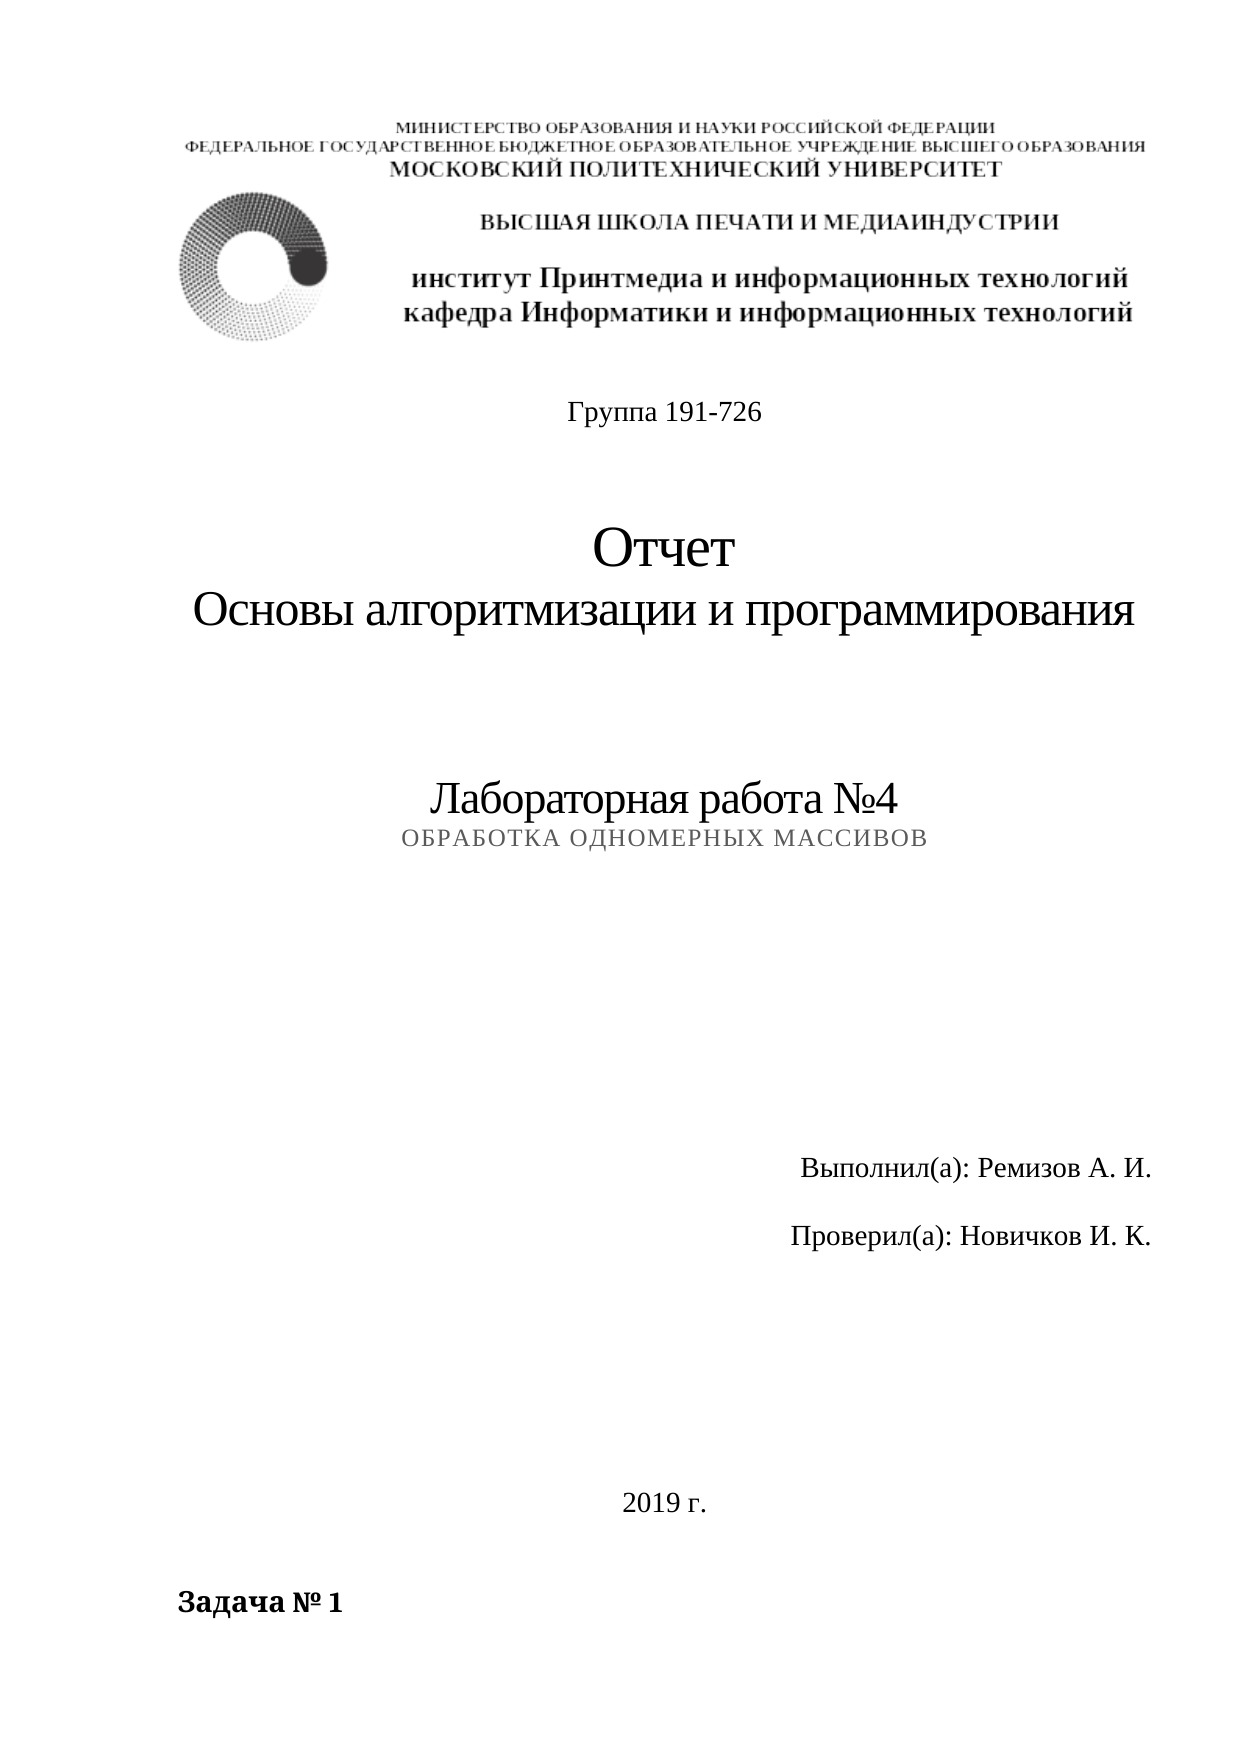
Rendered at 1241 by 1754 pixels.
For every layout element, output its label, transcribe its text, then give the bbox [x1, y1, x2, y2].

text Выполнил(а): Ремизов А. И. [177, 1151, 1152, 1184]
text ОБРАБОТКА ОДНОМЕРНЫХ МАССИВОВ [177, 823, 1152, 852]
text 2019 г. [177, 1486, 1152, 1519]
text Проверил(а): Новичков И. К. [177, 1218, 1152, 1251]
subtitle Задача № 1 [177, 1586, 1152, 1619]
text Группа 191-726 [177, 394, 1152, 428]
title Основы алгоритмизации и программирования [177, 579, 1152, 636]
title Лабораторная работа №4 [177, 770, 1152, 823]
title Отчет [177, 512, 1152, 579]
